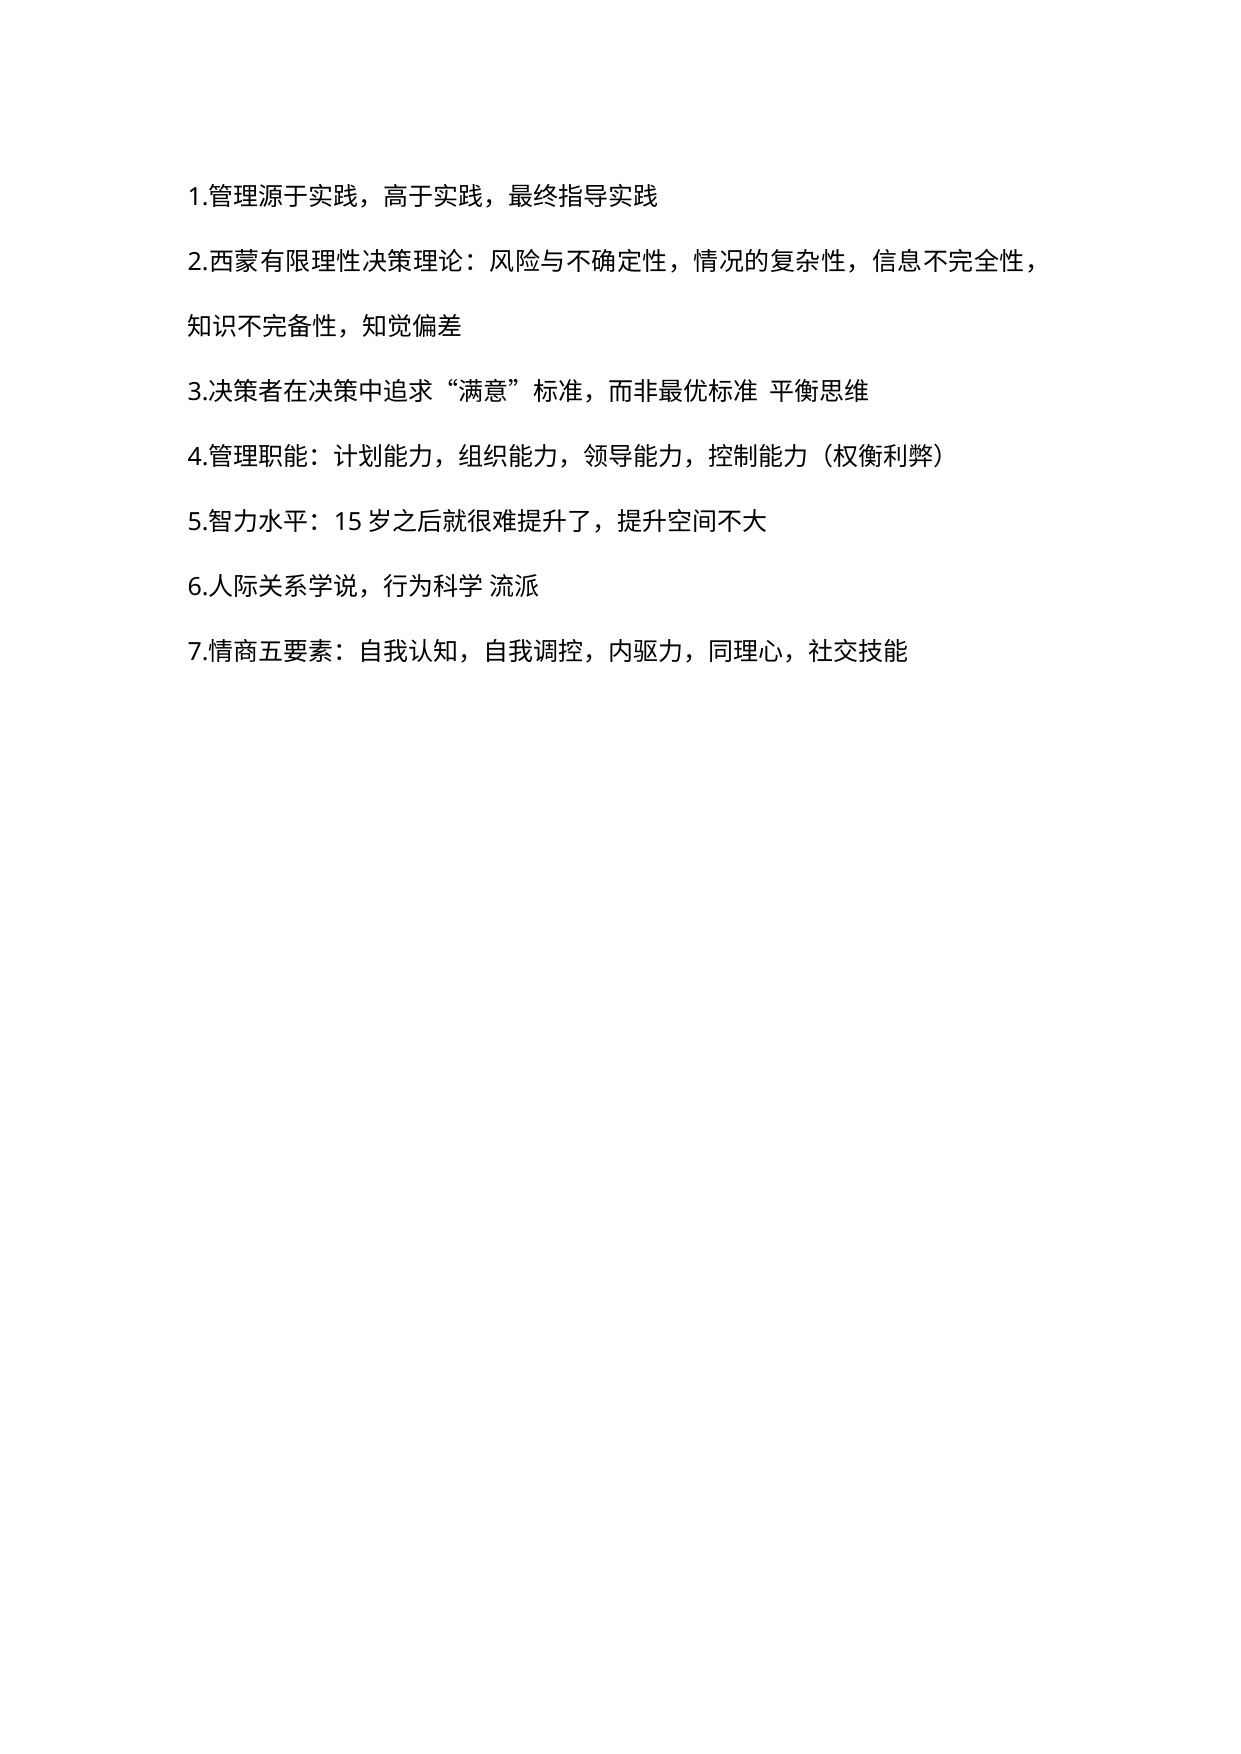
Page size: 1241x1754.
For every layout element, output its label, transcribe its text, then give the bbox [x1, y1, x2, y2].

text 3.决策者在决策中追求“满意”标准，而非最优标准 平衡思维 [187, 357, 1053, 422]
text 5.智力水平：15岁之后就很难提升了，提升空间不大 [187, 487, 1053, 552]
text 6.人际关系学说，行为科学 流派 [187, 552, 1053, 617]
text 4.管理职能：计划能力，组织能力，领导能力，控制能力（权衡利弊） [187, 422, 1053, 487]
text 2.西蒙有限理性决策理论：风险与不确定性，情况的复杂性，信息不完全性，知识不完备性，知觉偏差 [187, 227, 1053, 357]
text 1.管理源于实践，高于实践，最终指导实践 [187, 162, 1053, 227]
text 7.情商五要素：自我认知，自我调控，内驱力，同理心，社交技能 [187, 617, 1053, 682]
